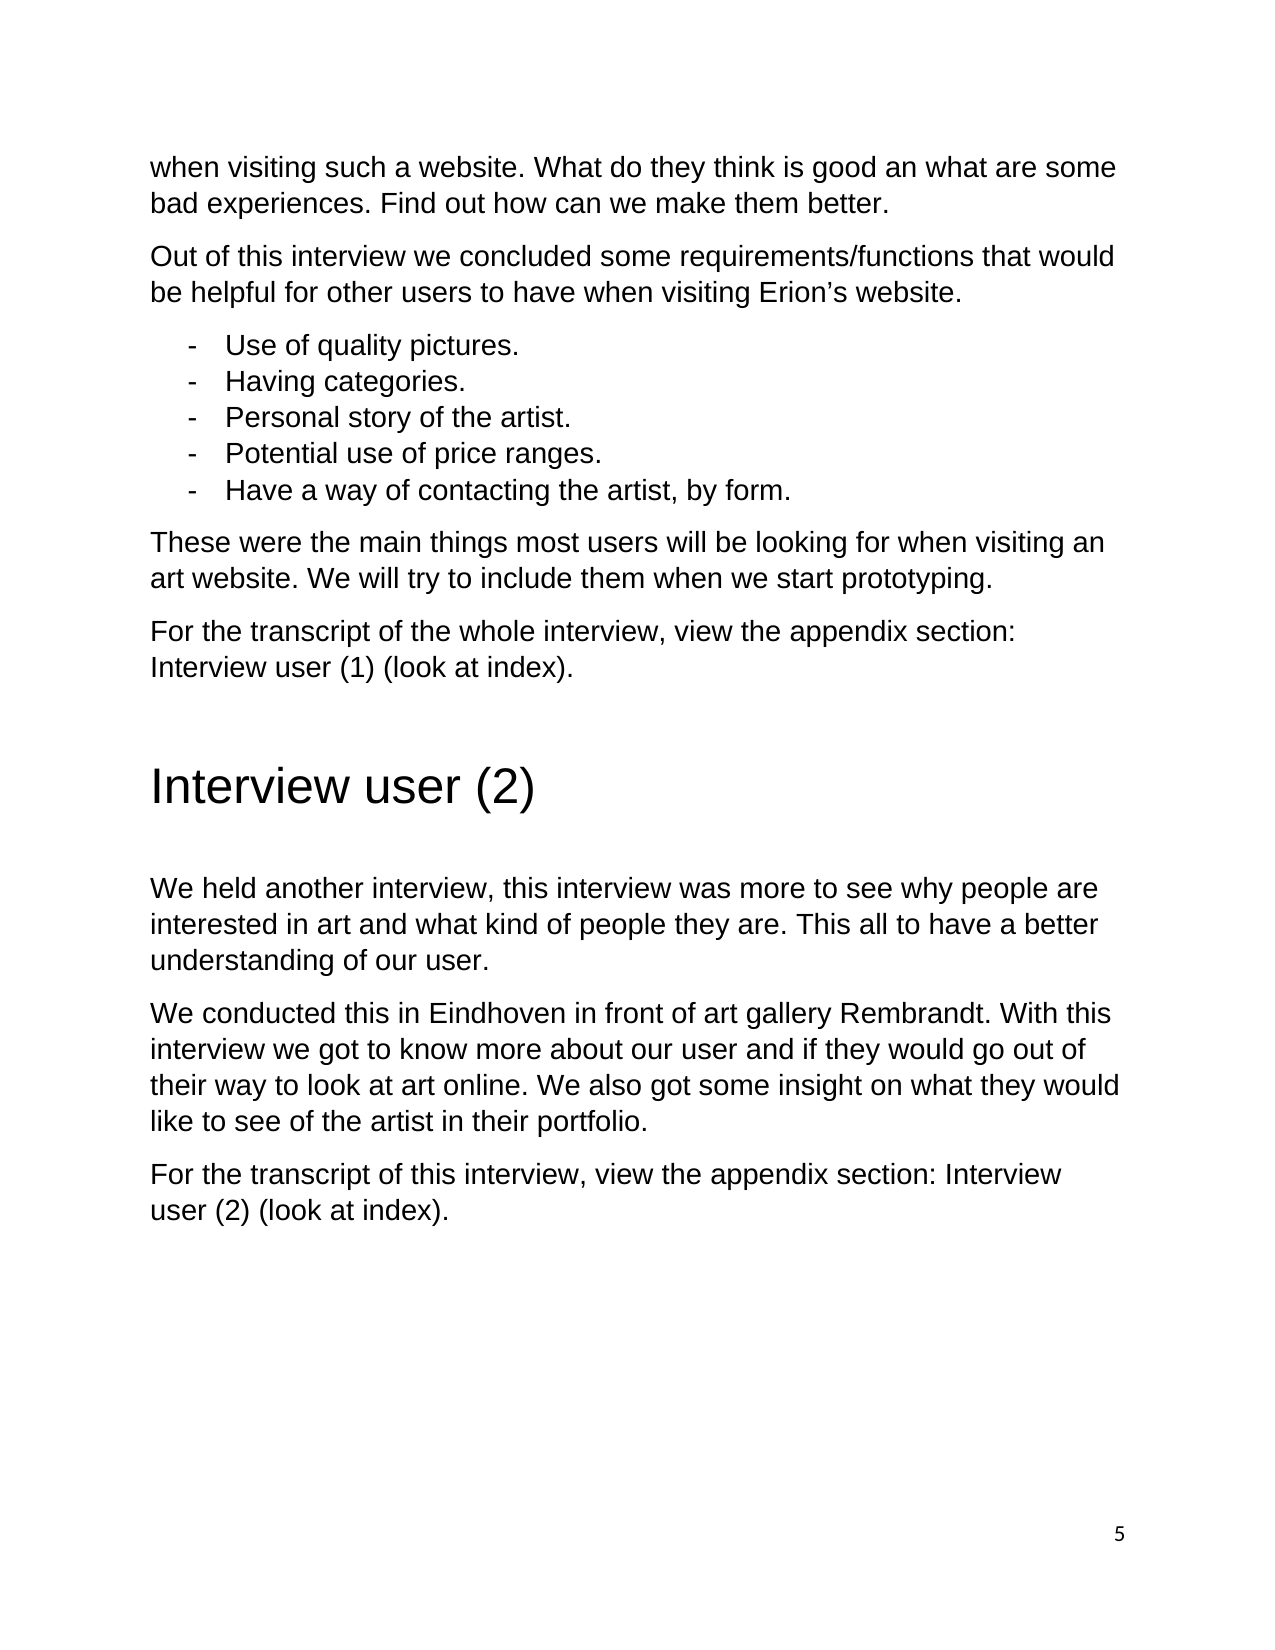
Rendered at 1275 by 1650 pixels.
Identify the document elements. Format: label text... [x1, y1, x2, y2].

list Having categories. [187, 364, 1125, 398]
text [150, 150, 1125, 220]
list Potential use of price ranges. [187, 436, 1125, 470]
text Out of this interview we concluded some requirements/functions that would be helpful for other users to have when visiting Erion’s website. [150, 239, 1125, 309]
text We conducted this in Eindhoven in front of art gallery Rembrandt. With this interview we got to know more about our user and if they would go out of their way to look at art online. We also got some insight on what they would like to see of the artist in their portfolio. [150, 996, 1125, 1138]
text These were the main things most users will be looking for when visiting an art website. We will try to include them when we start prototyping. [150, 525, 1125, 595]
list Use of quality pictures. [187, 328, 1125, 361]
list Have a way of contacting the artist, by form. [187, 472, 1125, 506]
subtitle Interview user (2) [150, 756, 1125, 813]
text For the transcript of this interview, view the appendix section: Interview user (2) (look at index). [150, 1157, 1125, 1227]
list Personal story of the artist. [187, 400, 1125, 434]
text We held another interview, this interview was more to see why people are interested in art and what kind of people they are. This all to have a better understanding of our user. [150, 871, 1125, 977]
text For the transcript of the whole interview, view the appendix section: Interview user (1) (look at index). [150, 614, 1125, 684]
